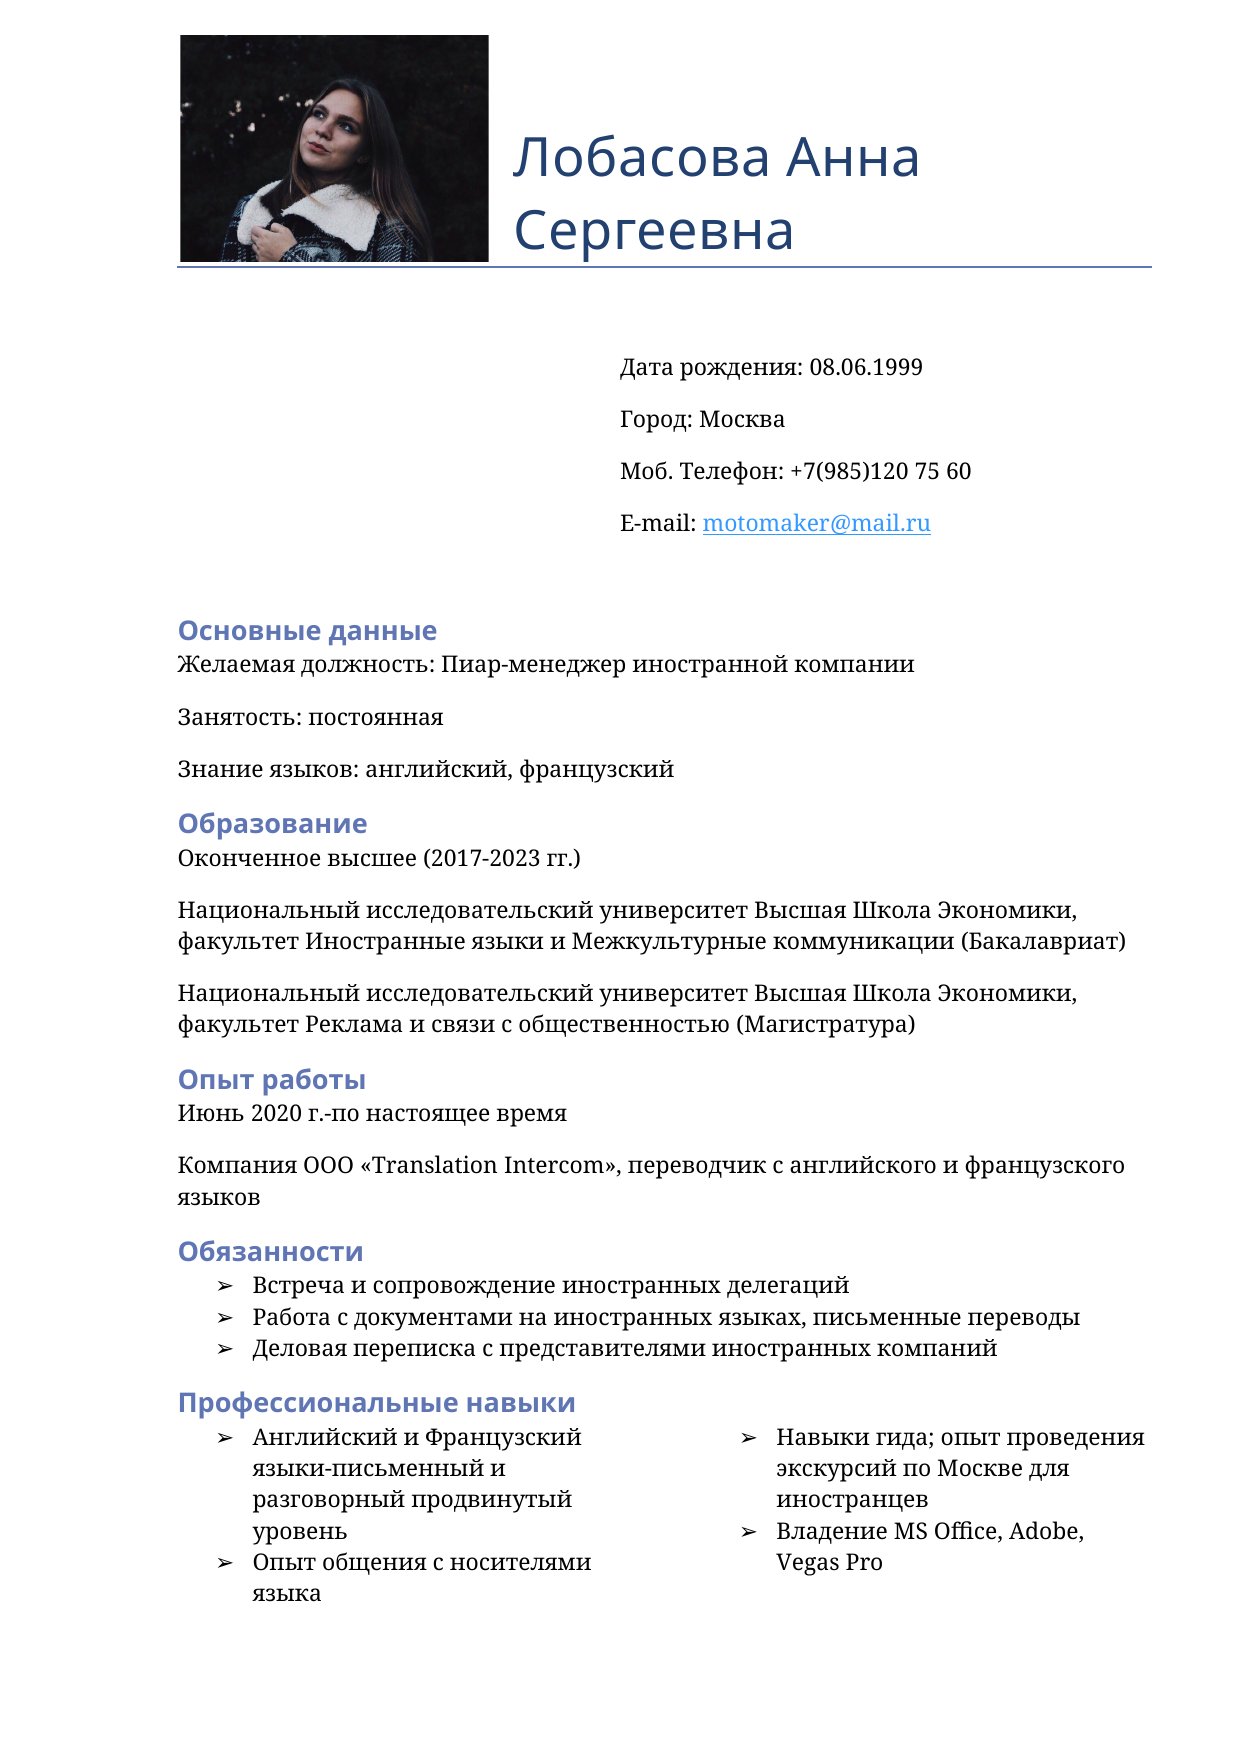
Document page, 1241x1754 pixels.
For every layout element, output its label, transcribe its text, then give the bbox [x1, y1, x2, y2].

text Оконченное высшее (2017-2023 гг.) [177, 841, 1152, 873]
title Лобасова Анна Сергеевна [177, 118, 1152, 266]
picture [180, 35, 489, 262]
text Национальный исследовательский университет Высшая Школа Экономики, факультет Иностранные языки и Межкультурные коммуникации (Бакалавриат) [177, 893, 1152, 956]
text E-mail: motomaker@mail.ru [620, 507, 1152, 538]
text Дата рождения: 08.06.1999 [620, 351, 1152, 382]
subtitle Основные данные [177, 611, 1152, 648]
text Июнь 2020 г.-по настоящее время [177, 1097, 1152, 1128]
subtitle Образование [177, 804, 1152, 841]
text Занятость: постоянная [177, 700, 1152, 732]
text Город: Москва [620, 403, 1152, 434]
list Деловая переписка с представителями иностранных компаний [215, 1373, 1152, 1405]
text Национальный исследовательский университет Высшая Школа Экономики, факультет Реклама и связи с общественностью (Магистратура) [177, 977, 1152, 1039]
text Знание языков: английский, французский [177, 752, 1152, 784]
subtitle Обязанности [177, 1232, 1152, 1269]
text Компания ООО «Translation Intercom», переводчик с английского и французского языков [177, 1149, 1152, 1212]
subtitle Опыт работы [177, 1060, 1152, 1097]
text Моб. Телефон: +7(985)120 75 60 [620, 455, 1152, 486]
text Желаемая должность: Пиар-менеджер иностранной компании [177, 648, 1152, 679]
subtitle Профессиональные навыки [177, 1426, 1152, 1462]
list Работа с документами на иностранных языках, письменные переводы [215, 1321, 1152, 1353]
list Опыт общения с носителями языка [739, 1462, 1152, 1525]
list Встреча и сопровождение иностранных делегаций [215, 1269, 1152, 1301]
list Английский и Французский языки-письменный и разговорный продвинутый уровень [215, 1462, 627, 1587]
